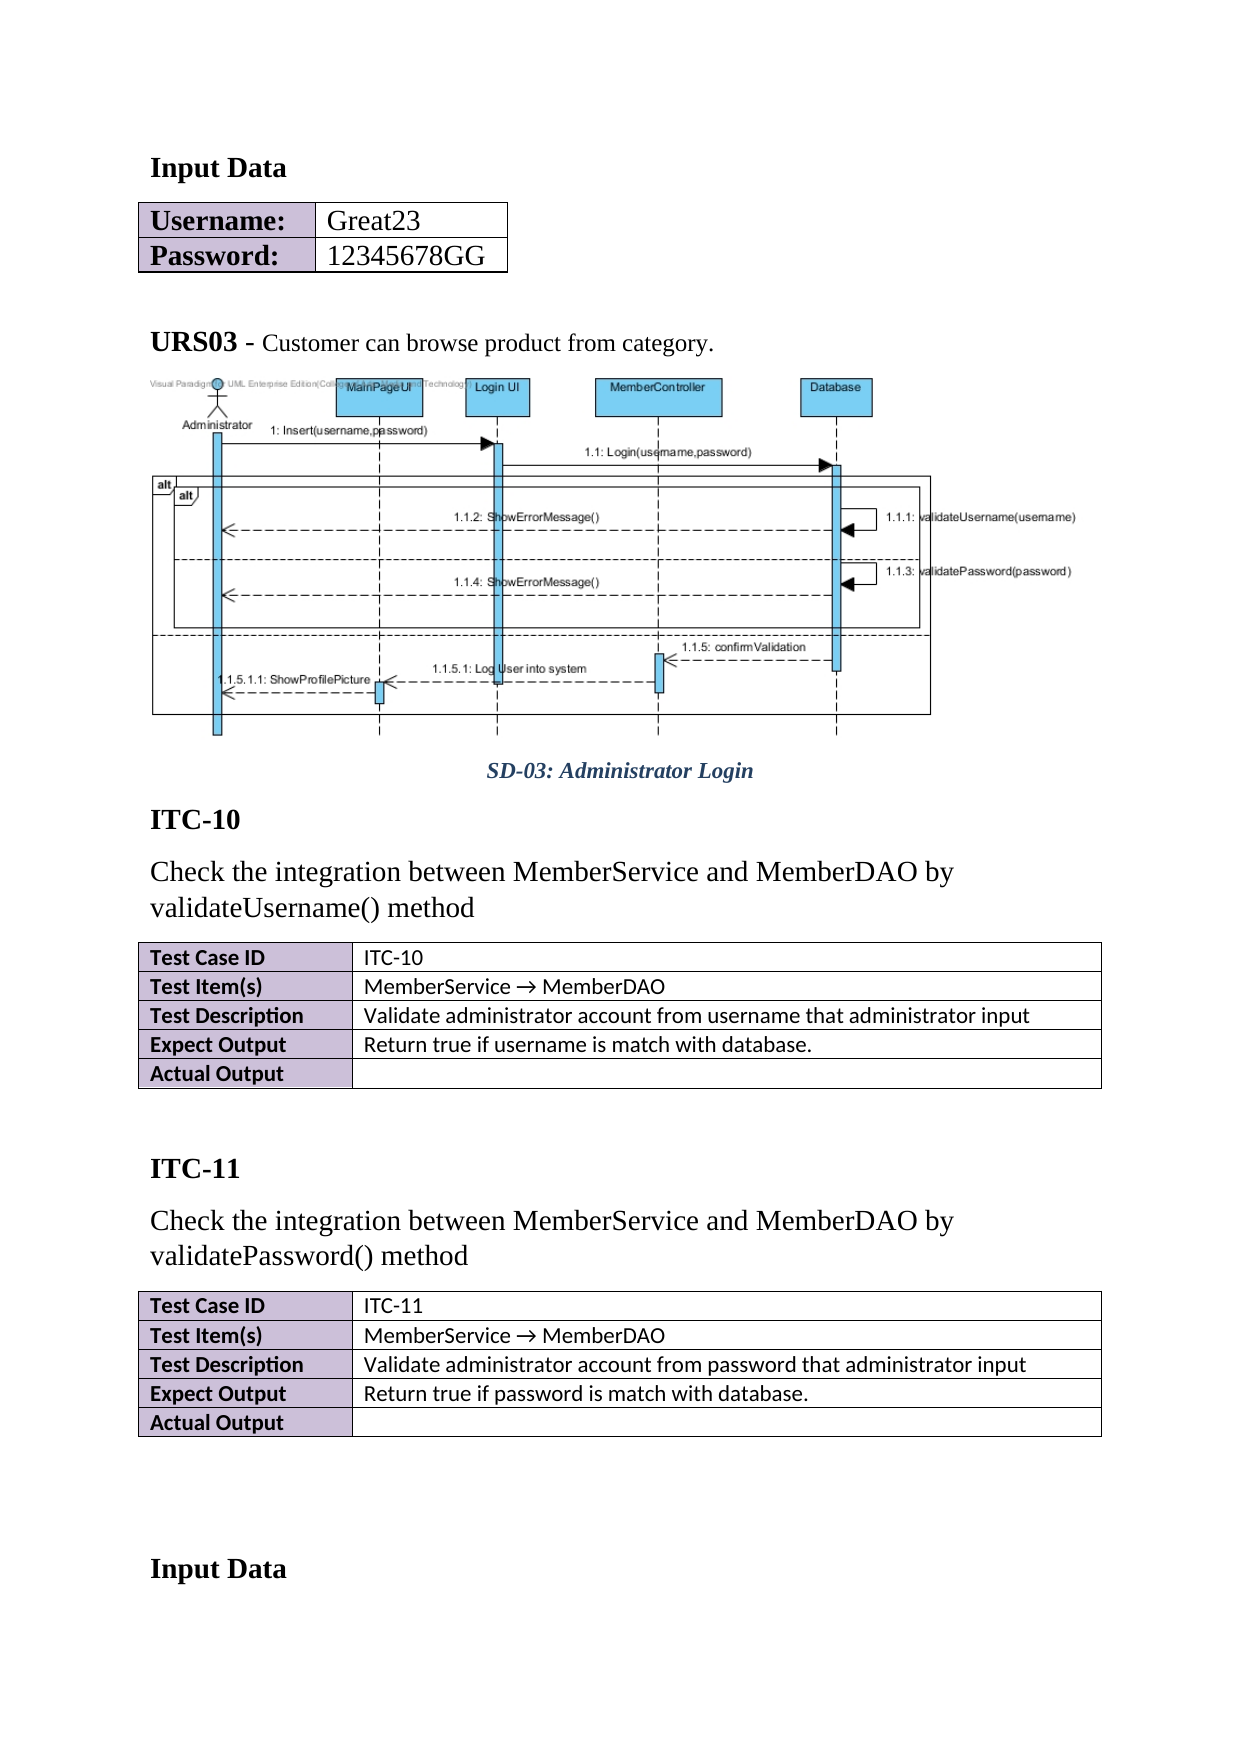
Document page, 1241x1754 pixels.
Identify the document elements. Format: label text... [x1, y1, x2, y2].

table_cell MemberService → MemberDAO [353, 1321, 1101, 1349]
table_cell Validate administrator account from password that administrator input [353, 1350, 1101, 1378]
table_header Great23 [316, 203, 507, 237]
text Input Data [150, 150, 1090, 183]
table_cell Actual Output [139, 1059, 352, 1087]
table_cell Actual Output [139, 1408, 352, 1436]
table_cell [353, 1408, 1101, 1436]
table_cell Return true if username is match with database. [353, 1030, 1101, 1058]
table_cell Password: [139, 238, 315, 271]
text Check the integration between MemberService and MemberDAO by validatePassword() method [150, 1203, 1090, 1272]
table_header Test Case ID [139, 1292, 352, 1320]
picture [150, 376, 1091, 740]
table_cell Expect Output [139, 1030, 352, 1058]
table_header Username: [139, 203, 315, 237]
table_cell Return true if password is match with database. [353, 1379, 1101, 1407]
table_cell Test Item(s) [139, 1321, 352, 1349]
table_header Test Case ID [139, 943, 352, 971]
text ITC-11 [150, 1151, 1090, 1184]
text Input Data [150, 1551, 1090, 1585]
table_cell Test Item(s) [139, 972, 352, 1000]
table_cell [353, 1059, 1101, 1087]
text Check the integration between MemberService and MemberDAO by validateUsername() method [150, 854, 1090, 923]
table_header ITC-10 [353, 943, 1101, 971]
table_cell Expect Output [139, 1379, 352, 1407]
text SD-03: Administrator Login [150, 758, 1090, 784]
text ITC-10 [150, 802, 1090, 836]
table_cell Test Description [139, 1350, 352, 1378]
table_cell Test Description [139, 1001, 352, 1029]
table_header ITC-11 [353, 1292, 1101, 1320]
text URS03 - Customer can browse product from category. [150, 324, 1090, 358]
table_cell MemberService → MemberDAO [353, 972, 1101, 1000]
table_cell 12345678GG [316, 238, 507, 271]
table_cell Validate administrator account from username that administrator input [353, 1001, 1101, 1029]
